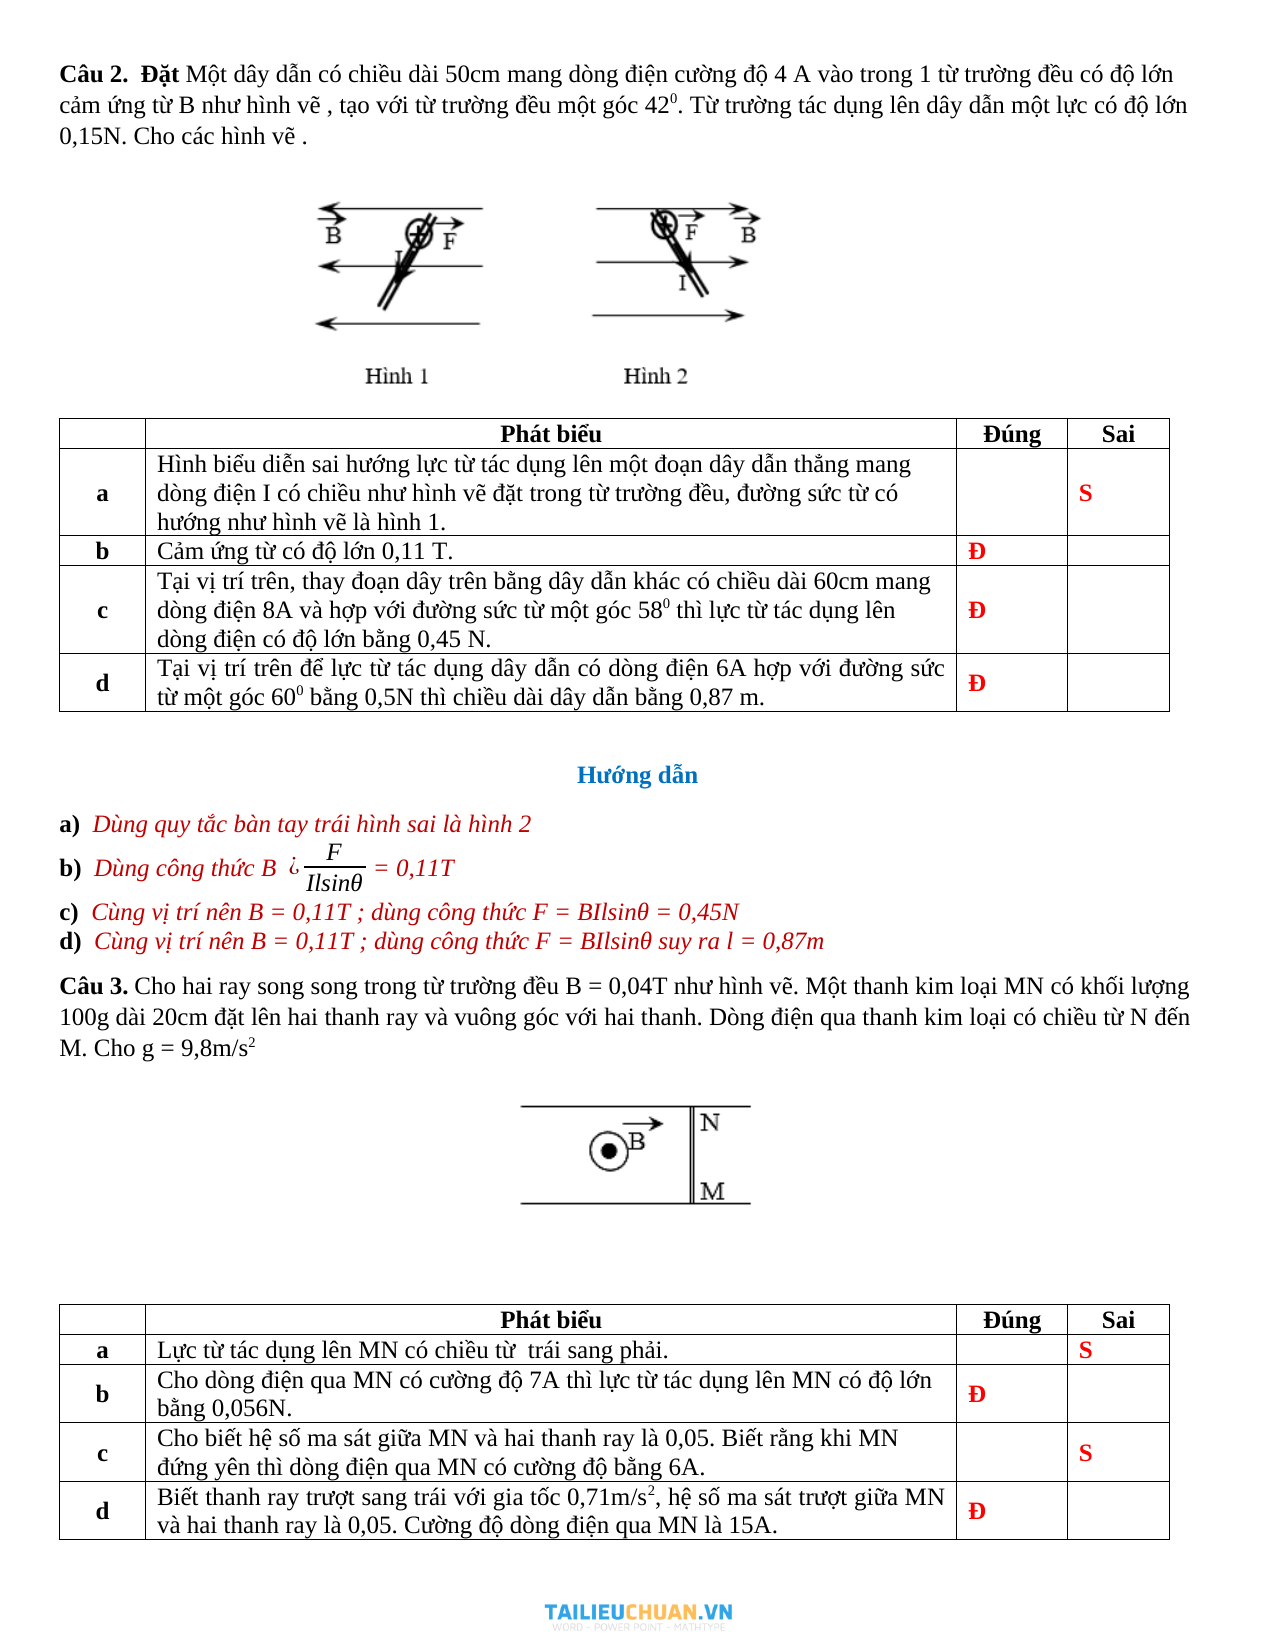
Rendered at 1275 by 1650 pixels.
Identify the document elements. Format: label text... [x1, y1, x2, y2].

picture [502, 1081, 773, 1236]
table_cell Hình biểu diễn sai hướng lực từ tác dụng lên một đoạn dây dẫn thẳng mang dòng điện I có chiều như hình vẽ đặt trong từ trường đều, đường sức từ có hướng như hình vẽ là hình 1. [146, 449, 956, 535]
text Câu 2. Đặt Một dây dẫn có chiều dài 50cm mang dòng điện cường độ 4 A vào trong 1 từ trường đều có độ lớn cảm ứng từ B như hình vẽ , tạo với từ trường đều một góc 420. Từ trường tác dụng lên dây dẫn một lực có độ lớn 0,15N. Cho các hình vẽ . [59, 59, 1216, 150]
table_cell c [60, 1423, 145, 1481]
table_cell [1068, 1482, 1169, 1539]
table_cell [957, 449, 1067, 535]
table_cell b [60, 1365, 145, 1422]
table_cell S [1068, 1423, 1169, 1481]
table_cell [1068, 654, 1169, 711]
table_cell Cho dòng điện qua MN có cường độ 7A thì lực từ tác dụng lên MN có độ lớn bằng 0,056N. [146, 1365, 956, 1422]
list a) Dùng quy tắc bàn tay trái hình sai là hình 2 [59, 809, 1216, 838]
table_cell a [60, 1335, 145, 1364]
table_header Sai [1068, 419, 1169, 448]
table_cell Tại vị trí trên để lực từ tác dụng dây dẫn có dòng điện 6A hợp với đường sức từ một góc 600 bằng 0,5N thì chiều dài dây dẫn bằng 0,87 m. [146, 654, 956, 711]
list b) Dùng công thức B = 0,11T c) Cùng vị trí nên B = 0,11T ; dùng công thức F = BIlsinθ = 0,45N d) Cùng vị trí nên B = 0,11T ; dùng công thức F = BIlsinθ suy ra l = 0,87m [59, 838, 1216, 955]
table_cell [957, 1335, 1067, 1364]
table_cell a [60, 449, 145, 535]
text Hướng dẫn [59, 760, 1216, 788]
table_cell d [60, 654, 145, 711]
table_header [60, 1305, 145, 1334]
table_cell Đ [957, 536, 1067, 565]
picture [537, 1594, 738, 1637]
table_cell S [1068, 449, 1169, 535]
table_cell d [60, 1482, 145, 1539]
table_cell Đ [957, 1365, 1067, 1422]
table_cell Cho biết hệ số ma sát giữa MN và hai thanh ray là 0,05. Biết rằng khi MN đứng yên thì dòng điện qua MN có cường độ bằng 6A. [146, 1423, 956, 1481]
table_cell b [60, 536, 145, 565]
table_cell S [1068, 1335, 1169, 1364]
table_cell Cảm ứng từ có độ lớn 0,11 T. [146, 536, 956, 565]
table_header [60, 419, 145, 448]
table_cell Lực từ tác dụng lên MN có chiều từ trái sang phải. [146, 1335, 956, 1364]
table_cell c [60, 566, 145, 652]
table_cell Đ [957, 654, 1067, 711]
table_cell [1068, 566, 1169, 652]
table_cell Đ [957, 566, 1067, 652]
text Câu 3. Cho hai ray song song trong từ trường đều B = 0,04T như hình vẽ. Một thanh kim loại MN có khối lượng 100g dài 20cm đặt lên hai thanh ray và vuông góc với hai thanh. Dòng điện qua thanh kim loại có chiều từ N đến M. Cho g = 9,8m/s2 [59, 971, 1216, 1062]
table_cell Tại vị trí trên, thay đoạn dây trên bằng dây dẫn khác có chiều dài 60cm mang dòng điện 8A và hợp với đường sức từ một góc 580 thì lực từ tác dụng lên dòng điện có độ lớn bằng 0,45 N. [146, 566, 956, 652]
table_cell [1068, 1365, 1169, 1422]
table_header Phát biểu [146, 419, 956, 448]
table_header Phát biểu [146, 1305, 956, 1334]
table_header Sai [1068, 1305, 1169, 1334]
table_cell [957, 1423, 1067, 1481]
table_cell Biết thanh ray trượt sang trái với gia tốc 0,71m/s2, hệ số ma sát trượt giữa MN và hai thanh ray là 0,05. Cường độ dòng điện qua MN là 15A. [146, 1482, 956, 1539]
table_cell [1068, 536, 1169, 565]
table_cell Đ [957, 1482, 1067, 1539]
picture [300, 168, 789, 400]
table_header Đúng [957, 1305, 1067, 1334]
table_header Đúng [957, 419, 1067, 448]
